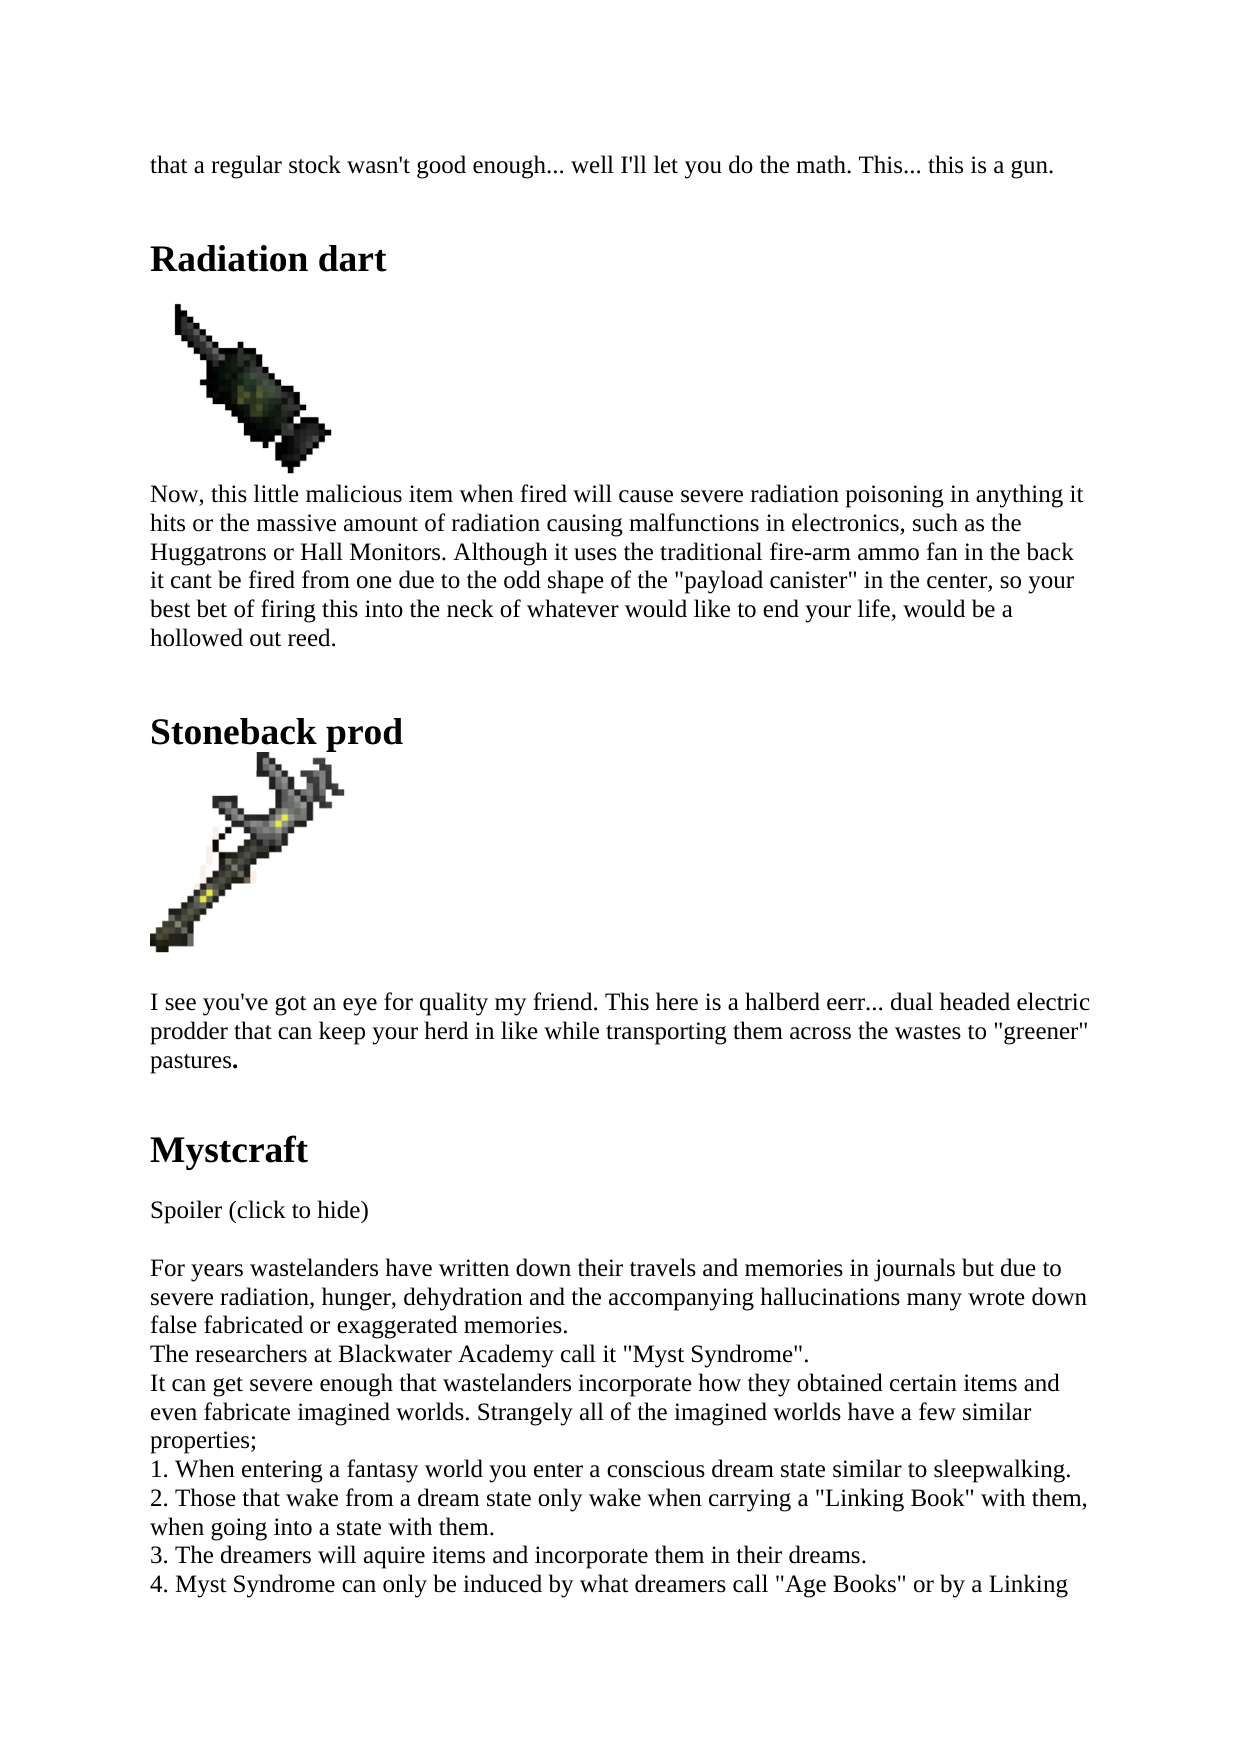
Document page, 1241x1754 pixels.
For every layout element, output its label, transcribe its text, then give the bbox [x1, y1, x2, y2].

text Mystcraft [150, 1099, 1090, 1171]
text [150, 150, 1090, 1074]
text Spoiler (click to hide) [150, 1196, 1090, 1224]
picture [150, 752, 350, 959]
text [150, 1224, 1090, 1598]
picture [150, 279, 363, 480]
